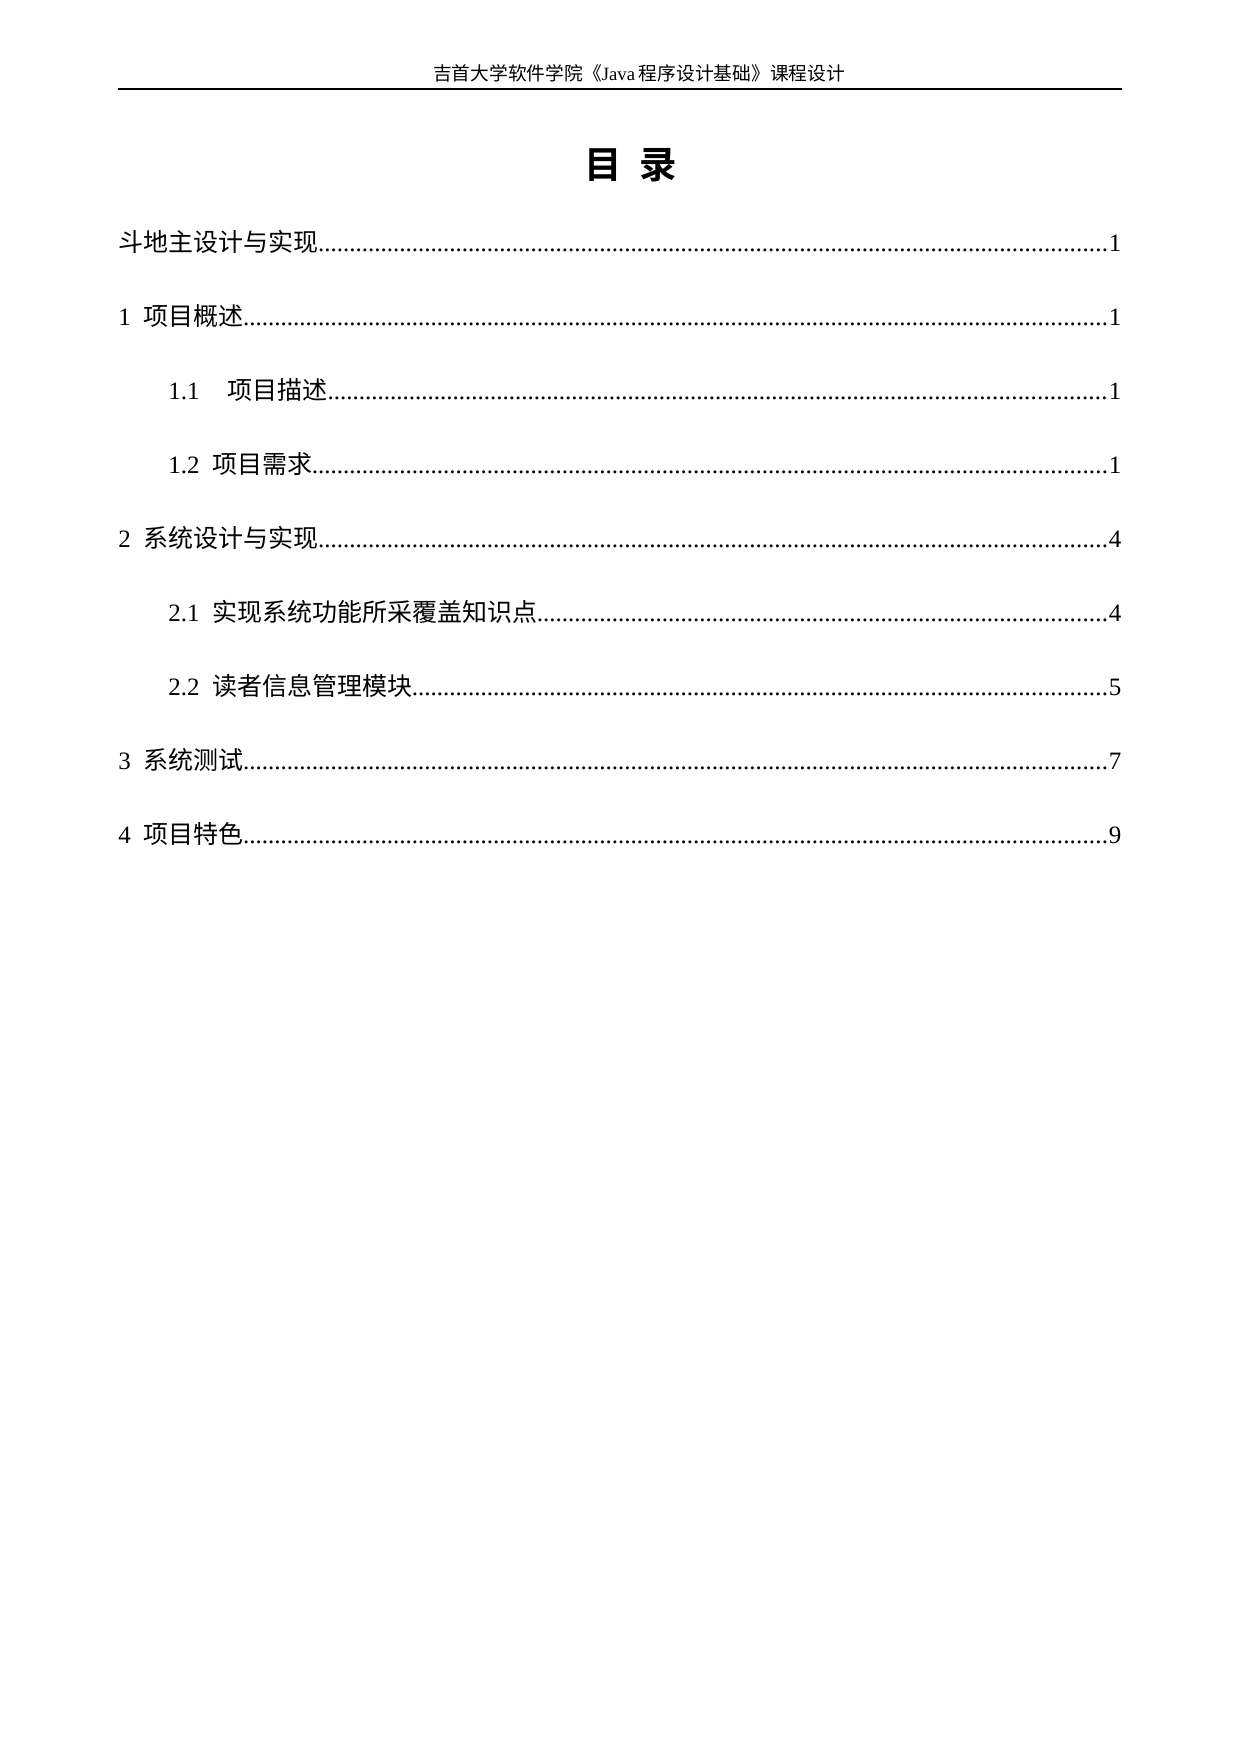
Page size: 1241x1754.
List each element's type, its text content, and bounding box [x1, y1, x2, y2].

text 1 项目概述 1 [118, 282, 1122, 347]
text 4 项目特色 9 [118, 801, 1122, 866]
text 目 录 [118, 129, 1122, 194]
text 2.2 读者信息管理模块 5 [168, 652, 1122, 717]
text 2 系统设计与实现 4 [118, 504, 1122, 569]
text 斗地主设计与实现 1 [118, 208, 1122, 273]
text 2.1 实现系统功能所采覆盖知识点 4 [168, 578, 1122, 643]
text 1.1 项目描述 1 [168, 356, 1122, 421]
text 1.2 项目需求 1 [168, 430, 1122, 495]
text 3 系统测试 7 [118, 726, 1122, 791]
